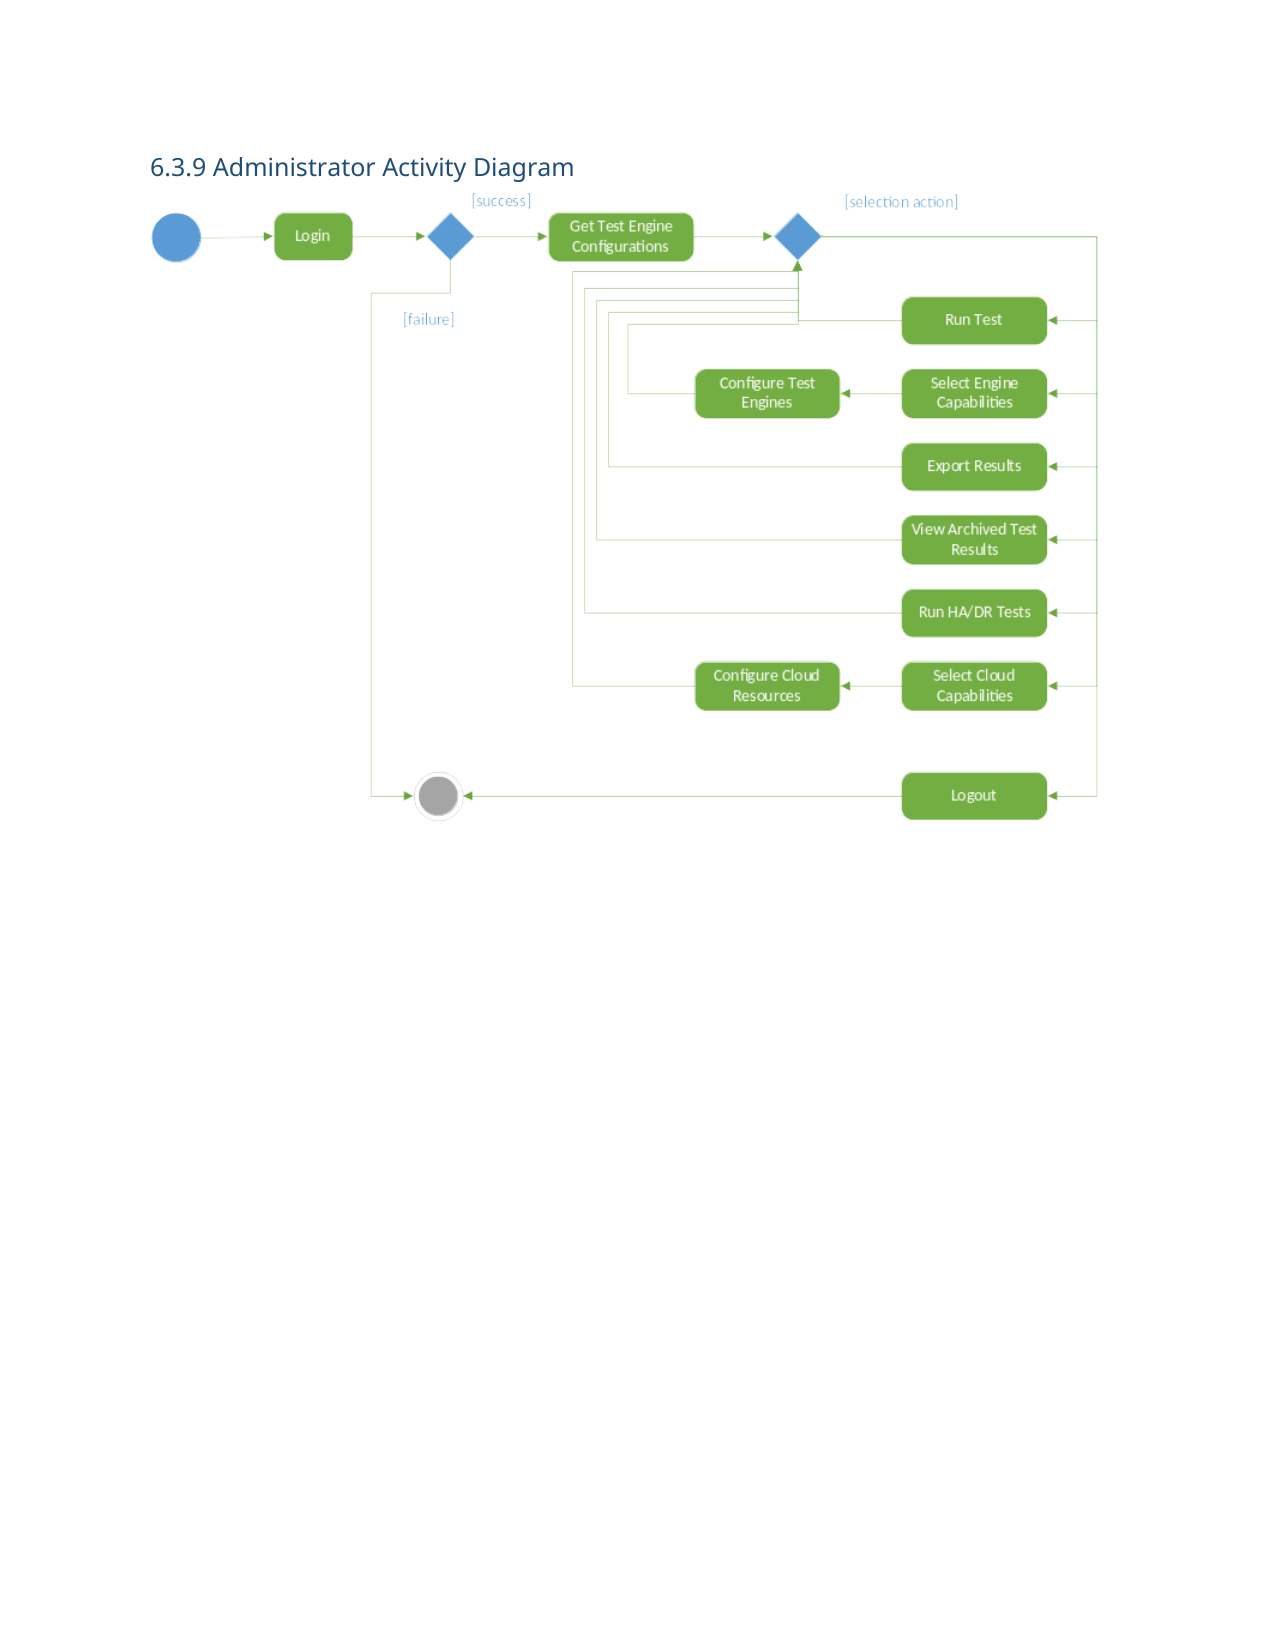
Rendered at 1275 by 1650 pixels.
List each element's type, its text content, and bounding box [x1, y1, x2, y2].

subtitle 6.3.9 Administrator Activity Diagram [150, 150, 1125, 184]
